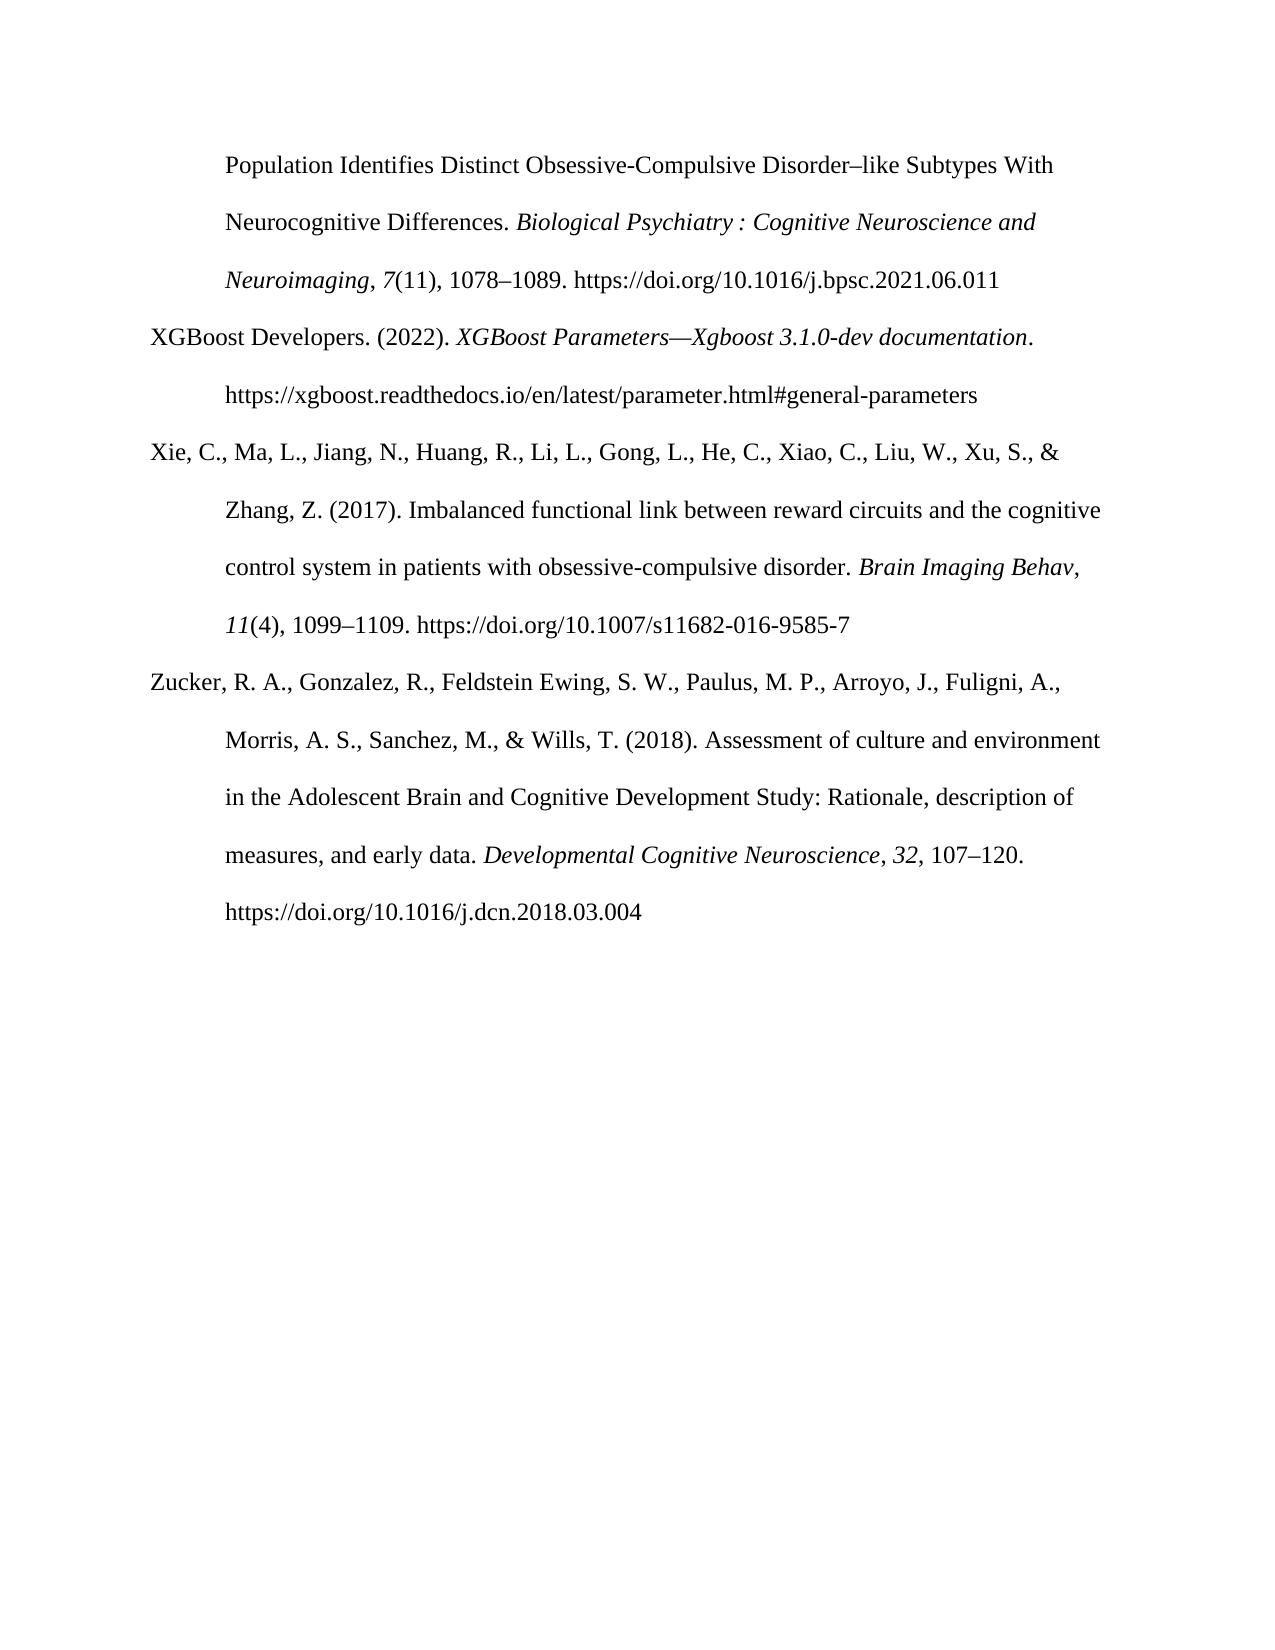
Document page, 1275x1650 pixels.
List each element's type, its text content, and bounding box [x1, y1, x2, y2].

text Zucker, R. A., Gonzalez, R., Feldstein Ewing, S. W., Paulus, M. P., Arroyo, J., Fuligni, A., Morris, A. S., Sanchez, M., & Wills, T. (2018). Assessment of culture and environment in the Adolescent Brain and Cognitive Development Study: Rationale, description of measures, and early data. Developmental Cognitive Neuroscience, 32, 107–120. https://doi.org/10.1016/j.dcn.2018.03.004 [150, 667, 1125, 926]
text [150, 150, 1125, 294]
text Xie, C., Ma, L., Jiang, N., Huang, R., Li, L., Gong, L., He, C., Xiao, C., Liu, W., Xu, S., & Zhang, Z. (2017). Imbalanced functional link between reward circuits and the cognitive control system in patients with obsessive-compulsive disorder. Brain Imaging Behav, 11(4), 1099–1109. https://doi.org/10.1007/s11682-016-9585-7 [150, 437, 1125, 639]
text XGBoost Developers. (2022). XGBoost Parameters—Xgboost 3.1.0-dev documentation. https://xgboost.readthedocs.io/en/latest/parameter.html#general-parameters [150, 322, 1125, 409]
